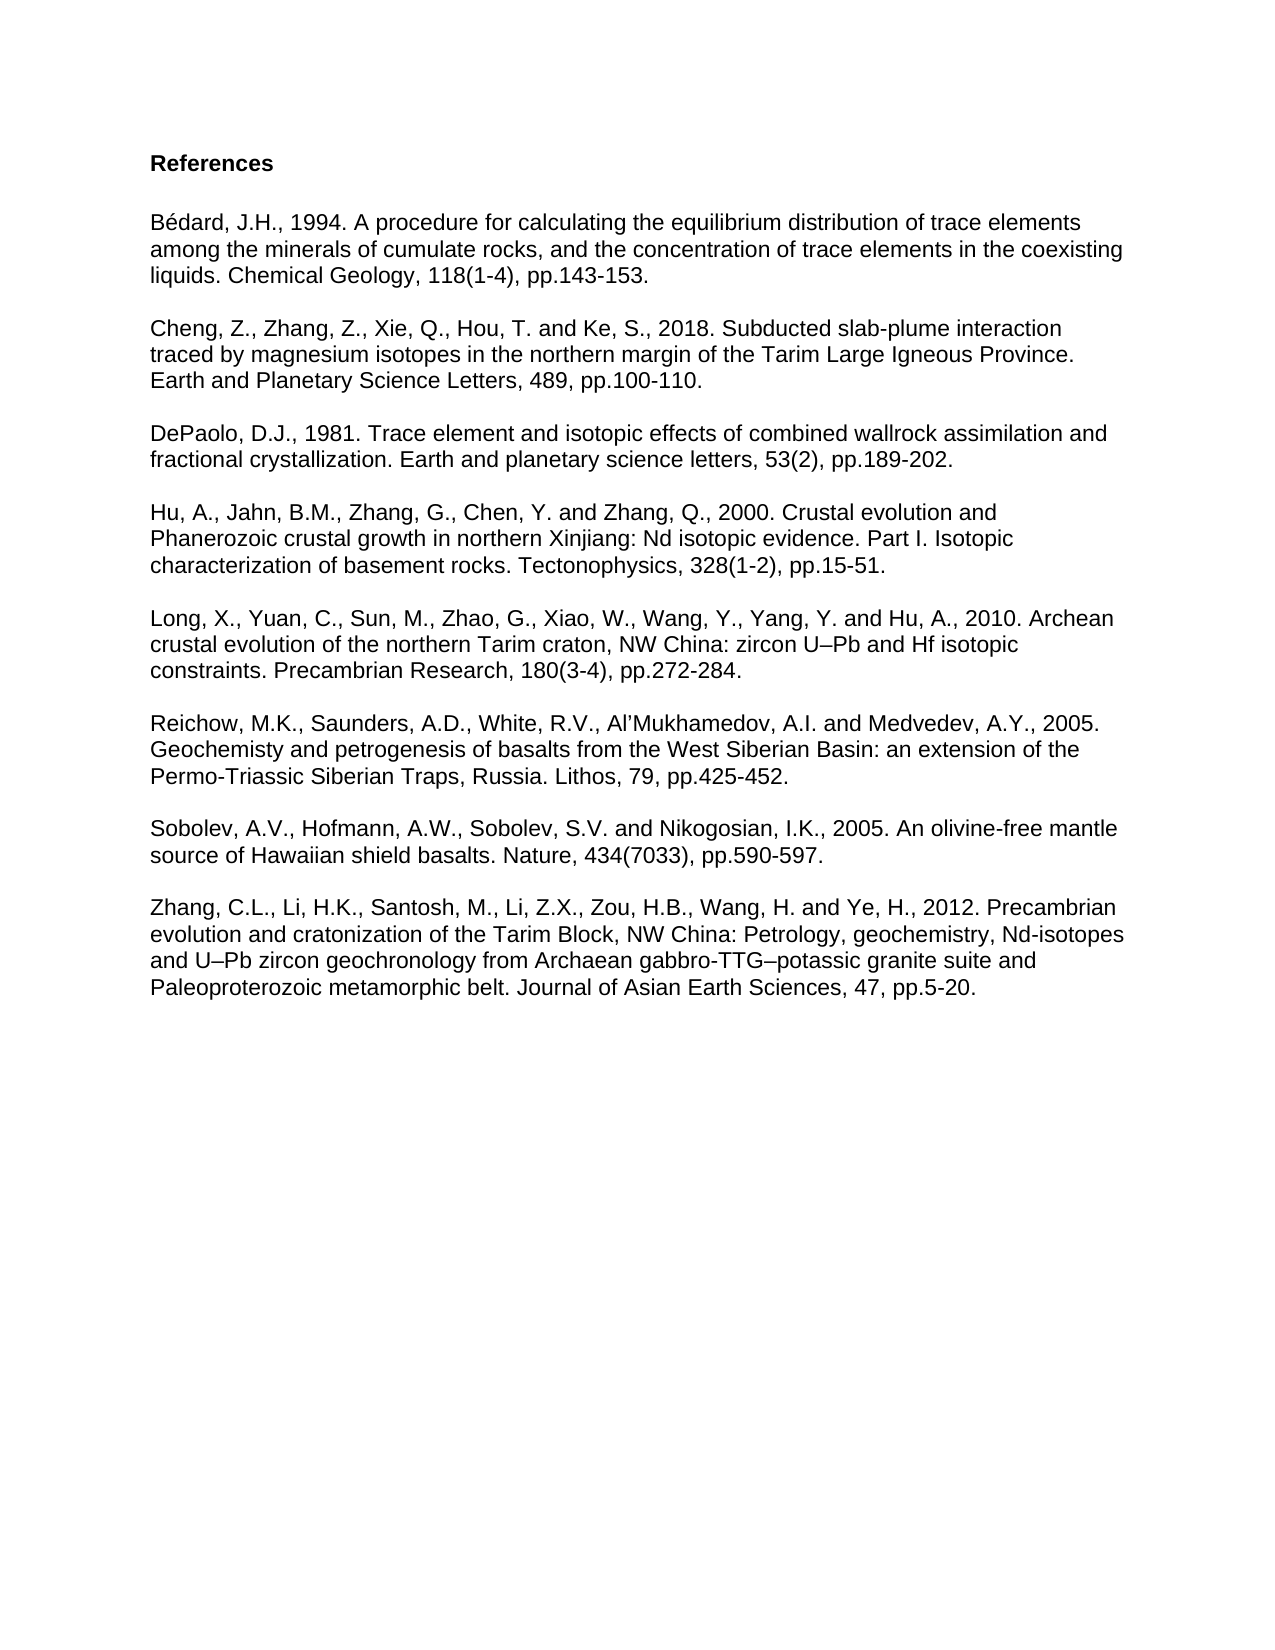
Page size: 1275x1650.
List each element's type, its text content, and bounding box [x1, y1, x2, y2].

text DePaolo, D.J., 1981. Trace element and isotopic effects of combined wallrock assimilation and fractional crystallization. Earth and planetary science letters, 53(2), pp.189-202. [150, 420, 1125, 473]
text Hu, A., Jahn, B.M., Zhang, G., Chen, Y. and Zhang, Q., 2000. Crustal evolution and Phanerozoic crustal growth in northern Xinjiang: Nd isotopic evidence. Part I. Isotopic characterization of basement rocks. Tectonophysics, 328(1-2), pp.15-51. [150, 499, 1125, 578]
text Long, X., Yuan, C., Sun, M., Zhao, G., Xiao, W., Wang, Y., Yang, Y. and Hu, A., 2010. Archean crustal evolution of the northern Tarim craton, NW China: zircon U–Pb and Hf isotopic constraints. Precambrian Research, 180(3-4), pp.272-284. [150, 604, 1125, 683]
text Zhang, C.L., Li, H.K., Santosh, M., Li, Z.X., Zou, H.B., Wang, H. and Ye, H., 2012. Precambrian evolution and cratonization of the Tarim Block, NW China: Petrology, geochemistry, Nd-isotopes and U–Pb zircon geochronology from Archaean gabbro-TTG–potassic granite suite and Paleoproterozoic metamorphic belt. Journal of Asian Earth Sciences, 47, pp.5-20. [150, 894, 1125, 1000]
text Reichow, M.K., Saunders, A.D., White, R.V., Al’Mukhamedov, A.I. and Medvedev, A.Y., 2005. Geochemisty and petrogenesis of basalts from the West Siberian Basin: an extension of the Permo-Triassic Siberian Traps, Russia. Lithos, 79, pp.425-452. [150, 710, 1125, 789]
text Bédard, J.H., 1994. A procedure for calculating the equilibrium distribution of trace elements among the minerals of cumulate rocks, and the concentration of trace elements in the coexisting liquids. Chemical Geology, 118(1-4), pp.143-153. [150, 209, 1125, 288]
text Cheng, Z., Zhang, Z., Xie, Q., Hou, T. and Ke, S., 2018. Subducted slab-plume interaction traced by magnesium isotopes in the northern margin of the Tarim Large Igneous Province. Earth and Planetary Science Letters, 489, pp.100-110. [150, 314, 1125, 394]
text Sobolev, A.V., Hofmann, A.W., Sobolev, S.V. and Nikogosian, I.K., 2005. An olivine-free mantle source of Hawaiian shield basalts. Nature, 434(7033), pp.590-597. [150, 815, 1125, 868]
text References [150, 150, 1125, 176]
